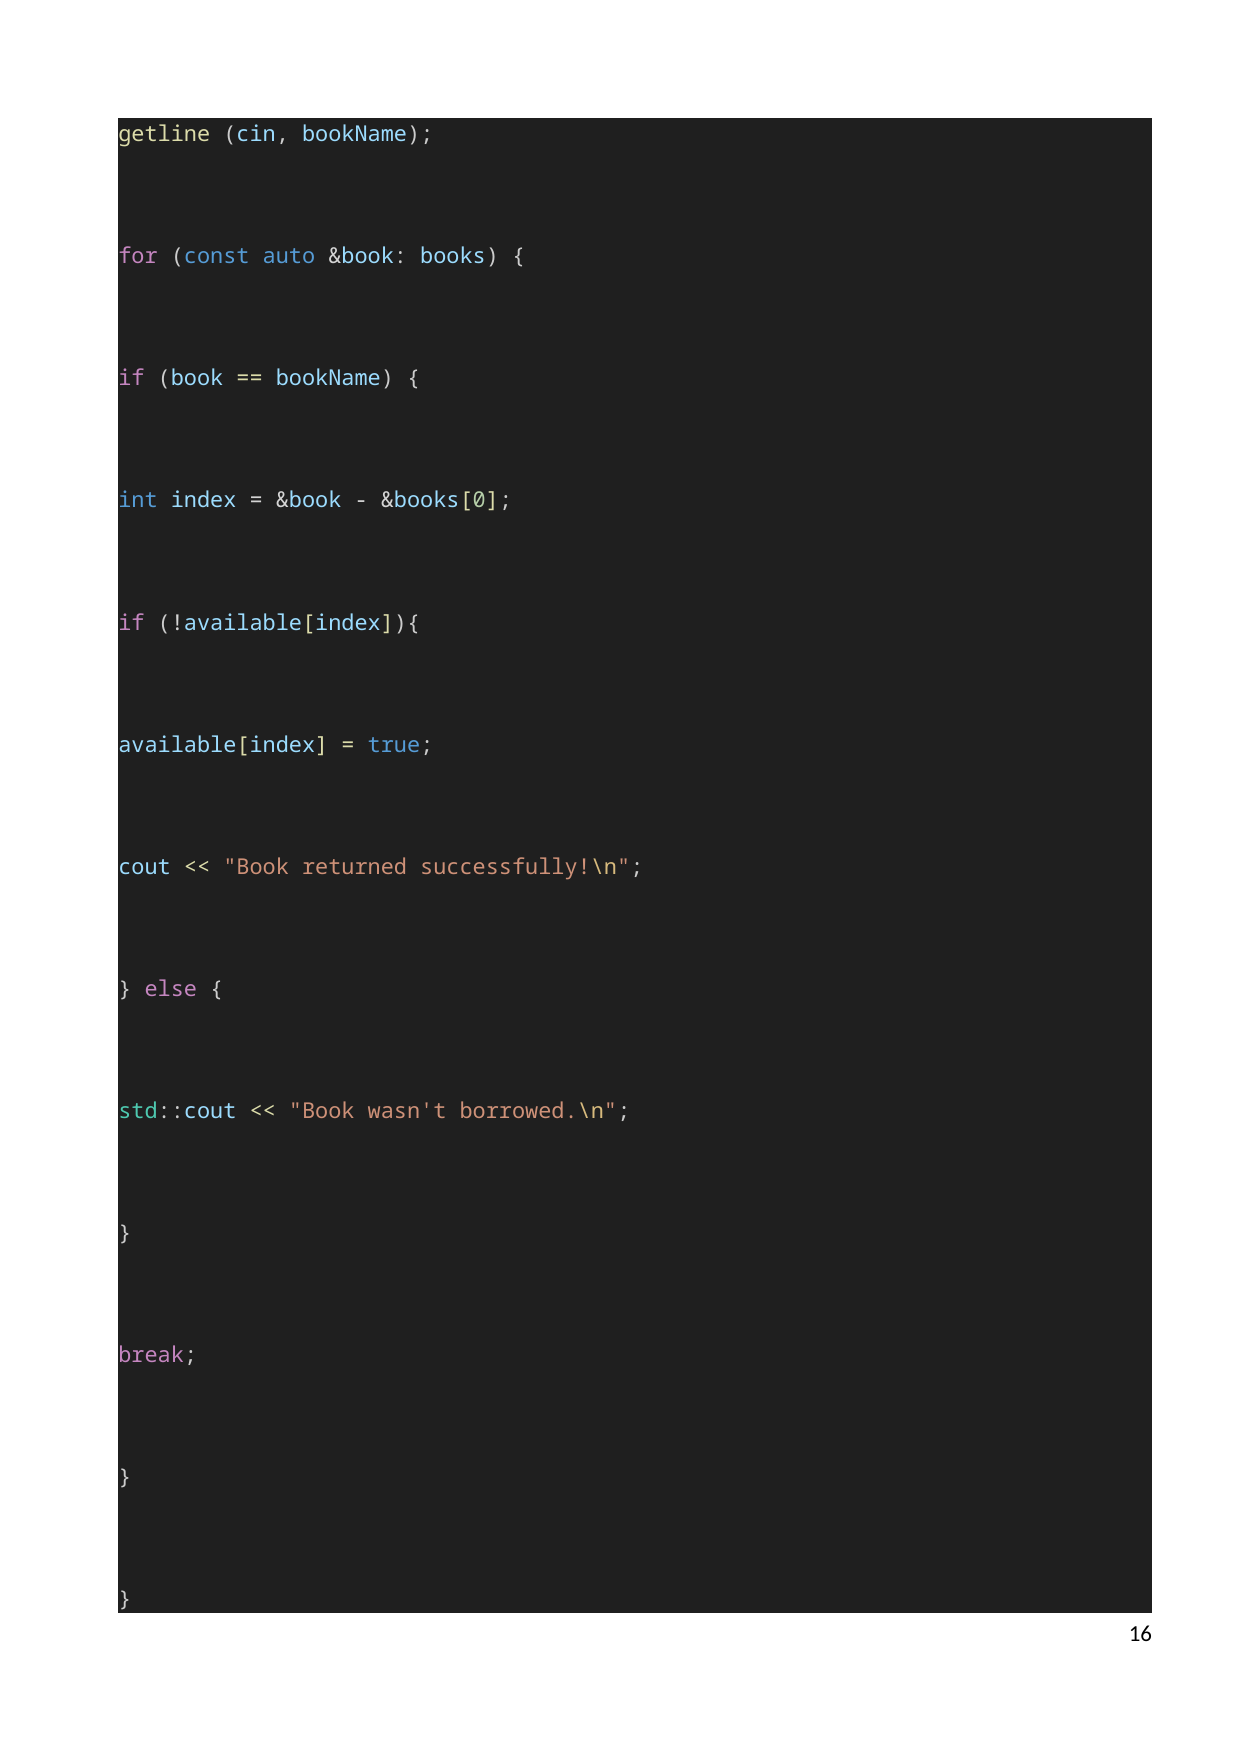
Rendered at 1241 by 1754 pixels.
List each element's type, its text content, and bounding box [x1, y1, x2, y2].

text available[index] = true; [118, 728, 1152, 758]
text if (book == bookName) { [118, 362, 1152, 392]
text } [118, 1461, 1152, 1491]
text std::cout << "Book wasn't borrowed.\n"; [118, 1095, 1152, 1124]
text int index = &book - &books[0]; [118, 484, 1152, 514]
text } [118, 1217, 1152, 1247]
text for (const auto &book: books) { [118, 240, 1152, 270]
text } else { [118, 973, 1152, 1002]
text getline (cin, bookName); [118, 118, 1152, 148]
text if (!available[index]){ [118, 606, 1152, 636]
text cout << "Book returned successfully!\n"; [118, 851, 1152, 880]
text } [118, 1583, 1152, 1613]
text break; [118, 1339, 1152, 1369]
